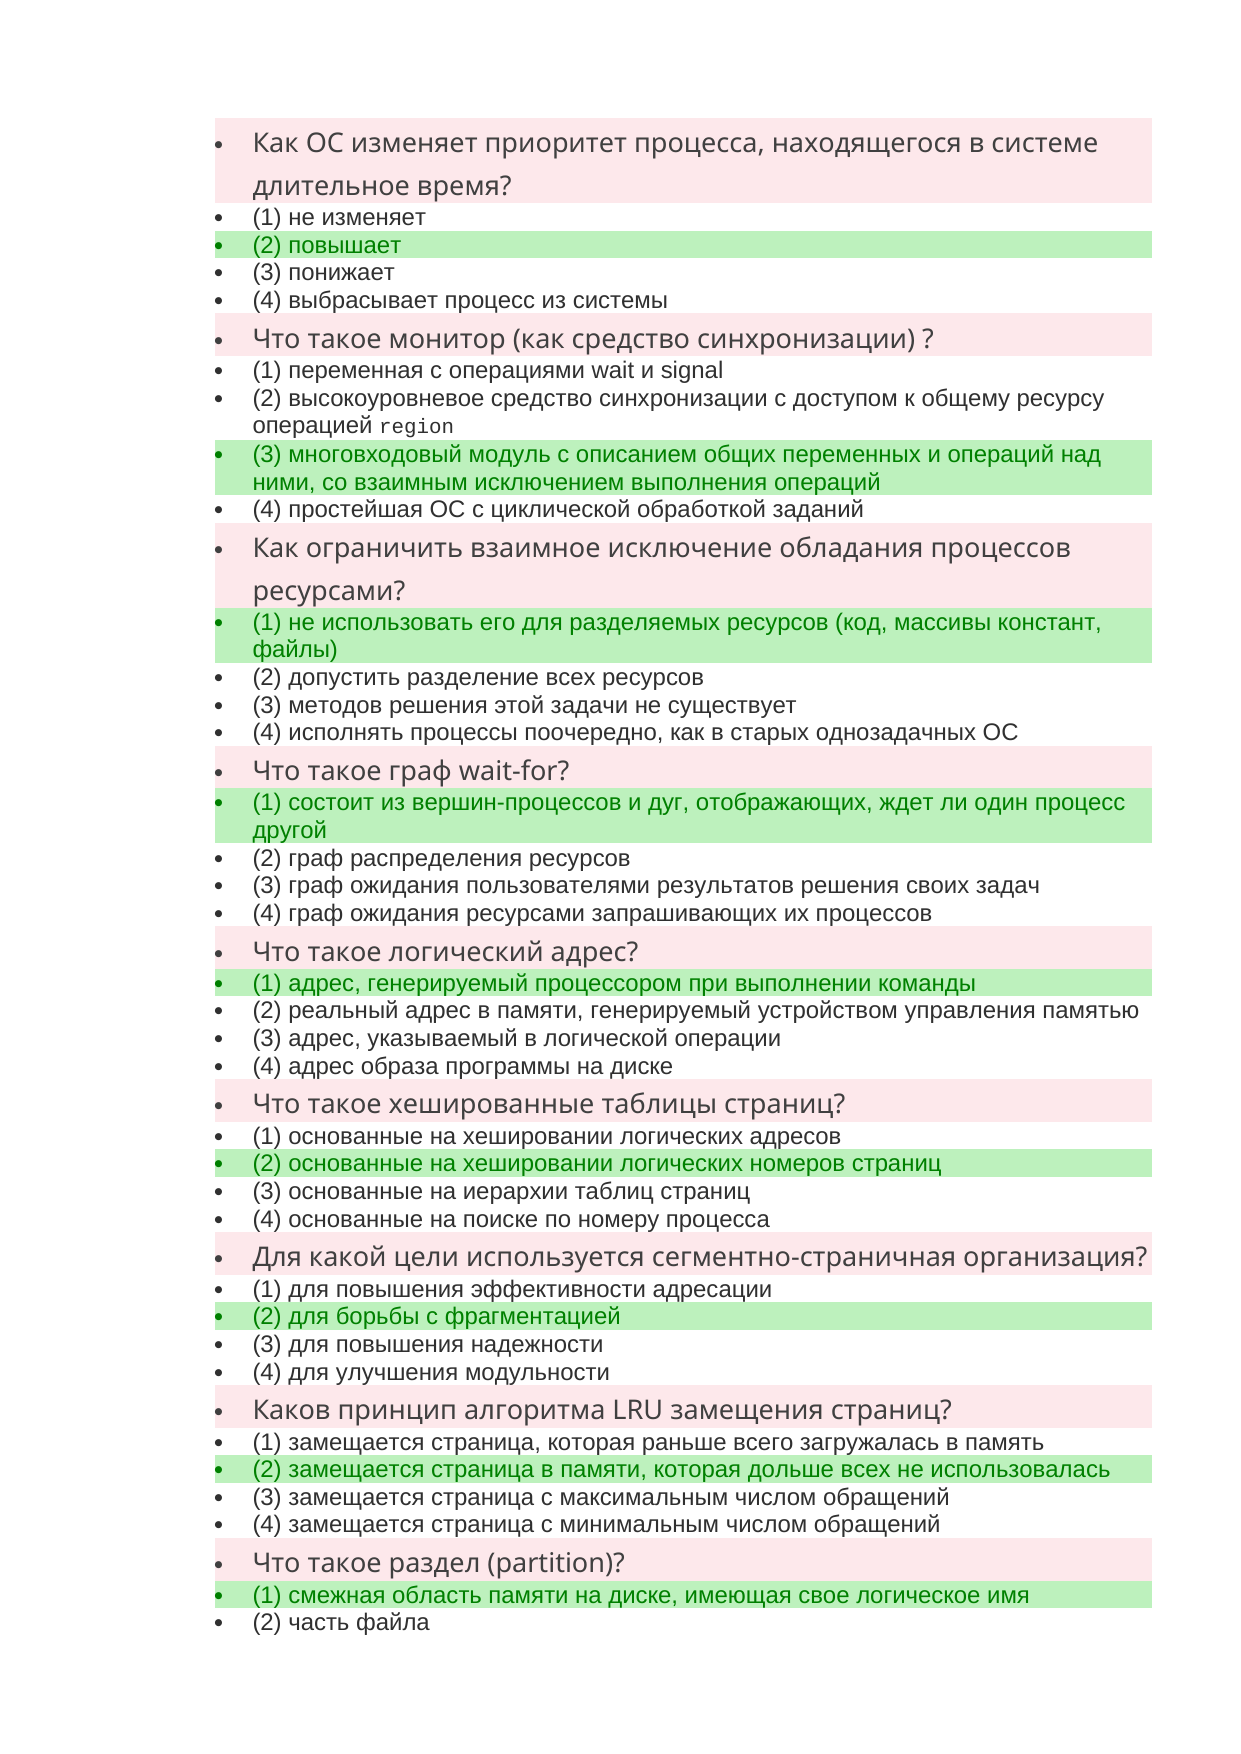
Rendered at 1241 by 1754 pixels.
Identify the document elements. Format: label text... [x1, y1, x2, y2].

list (2) граф распределения ресурсов [215, 843, 1152, 871]
list (2) основанные на хешировании логических номеров страниц [215, 1149, 1152, 1177]
list (4) исполнять процессы поочередно, как в старых однозадачных ОС [215, 718, 1152, 746]
list Что такое монитор (как средство синхронизации) ? [215, 313, 1152, 356]
list (1) адрес, генерируемый процессором при выполнении команды [215, 969, 1152, 996]
list (2) допустить разделение всех ресурсов [215, 663, 1152, 691]
list (4) замещается страница с минимальным числом обращений [215, 1510, 1152, 1538]
list Для какой цели используется сегментно-страничная организация? [215, 1232, 1152, 1275]
list (2) замещается страница в памяти, которая дольше всех не использовалась [215, 1455, 1152, 1483]
list (1) для повышения эффективности адресации [215, 1275, 1152, 1302]
list (2) высокоуровневое средство синхронизации с доступом к общему ресурсу операцией region [215, 384, 1152, 440]
list (1) состоит из вершин-процессов и дуг, отображающих, ждет ли один процесс другой [215, 788, 1152, 843]
list Как ОС изменяет приоритет процесса, находящегося в системе длительное время? [215, 118, 1152, 203]
list (3) основанные на иерархии таблиц страниц [215, 1177, 1152, 1204]
list (4) основанные на поиске по номеру процесса [215, 1204, 1152, 1232]
list Каков принцип алгоритма LRU замещения страниц? [215, 1385, 1152, 1428]
list (3) многовходовый модуль с описанием общих переменных и операций над ними, со взаимным исключением выполнения операций [215, 440, 1152, 495]
list Что такое хешированные таблицы страниц? [215, 1079, 1152, 1122]
list (3) адрес, указываемый в логической операции [215, 1024, 1152, 1052]
list (4) адрес образа программы на диске [215, 1052, 1152, 1079]
list (1) смежная область памяти на диске, имеющая свое логическое имя [215, 1581, 1152, 1608]
list Что такое раздел (partition)? [215, 1538, 1152, 1581]
list (3) методов решения этой задачи не существует [215, 691, 1152, 718]
list Что такое логический адрес? [215, 926, 1152, 969]
list (3) понижает [215, 258, 1152, 286]
list (1) не изменяет [215, 203, 1152, 231]
list (2) повышает [215, 231, 1152, 258]
list (4) граф ожидания ресурсами запрашивающих их процессов [215, 899, 1152, 926]
list (2) реальный адрес в памяти, генерируемый устройством управления памятью [215, 996, 1152, 1024]
list (2) часть файла [215, 1608, 1152, 1636]
list (3) замещается страница с максимальным числом обращений [215, 1483, 1152, 1510]
list (1) не использовать его для разделяемых ресурсов (код, массивы констант, файлы) [215, 608, 1152, 663]
list (4) выбрасывает процесс из системы [215, 286, 1152, 313]
list (1) замещается страница, которая раньше всего загружалась в память [215, 1428, 1152, 1455]
list Что такое граф wait-for? [215, 746, 1152, 788]
list (3) граф ожидания пользователями результатов решения своих задач [215, 871, 1152, 899]
list (1) переменная с операциями wait и signal [215, 356, 1152, 384]
list Как ограничить взаимное исключение обладания процессов ресурсами? [215, 523, 1152, 608]
list (3) для повышения надежности [215, 1330, 1152, 1357]
list (4) простейшая ОС с циклической обработкой заданий [215, 495, 1152, 523]
list (2) для борьбы с фрагментацией [215, 1302, 1152, 1330]
list (4) для улучшения модульности [215, 1357, 1152, 1385]
list (1) основанные на хешировании логических адресов [215, 1122, 1152, 1149]
